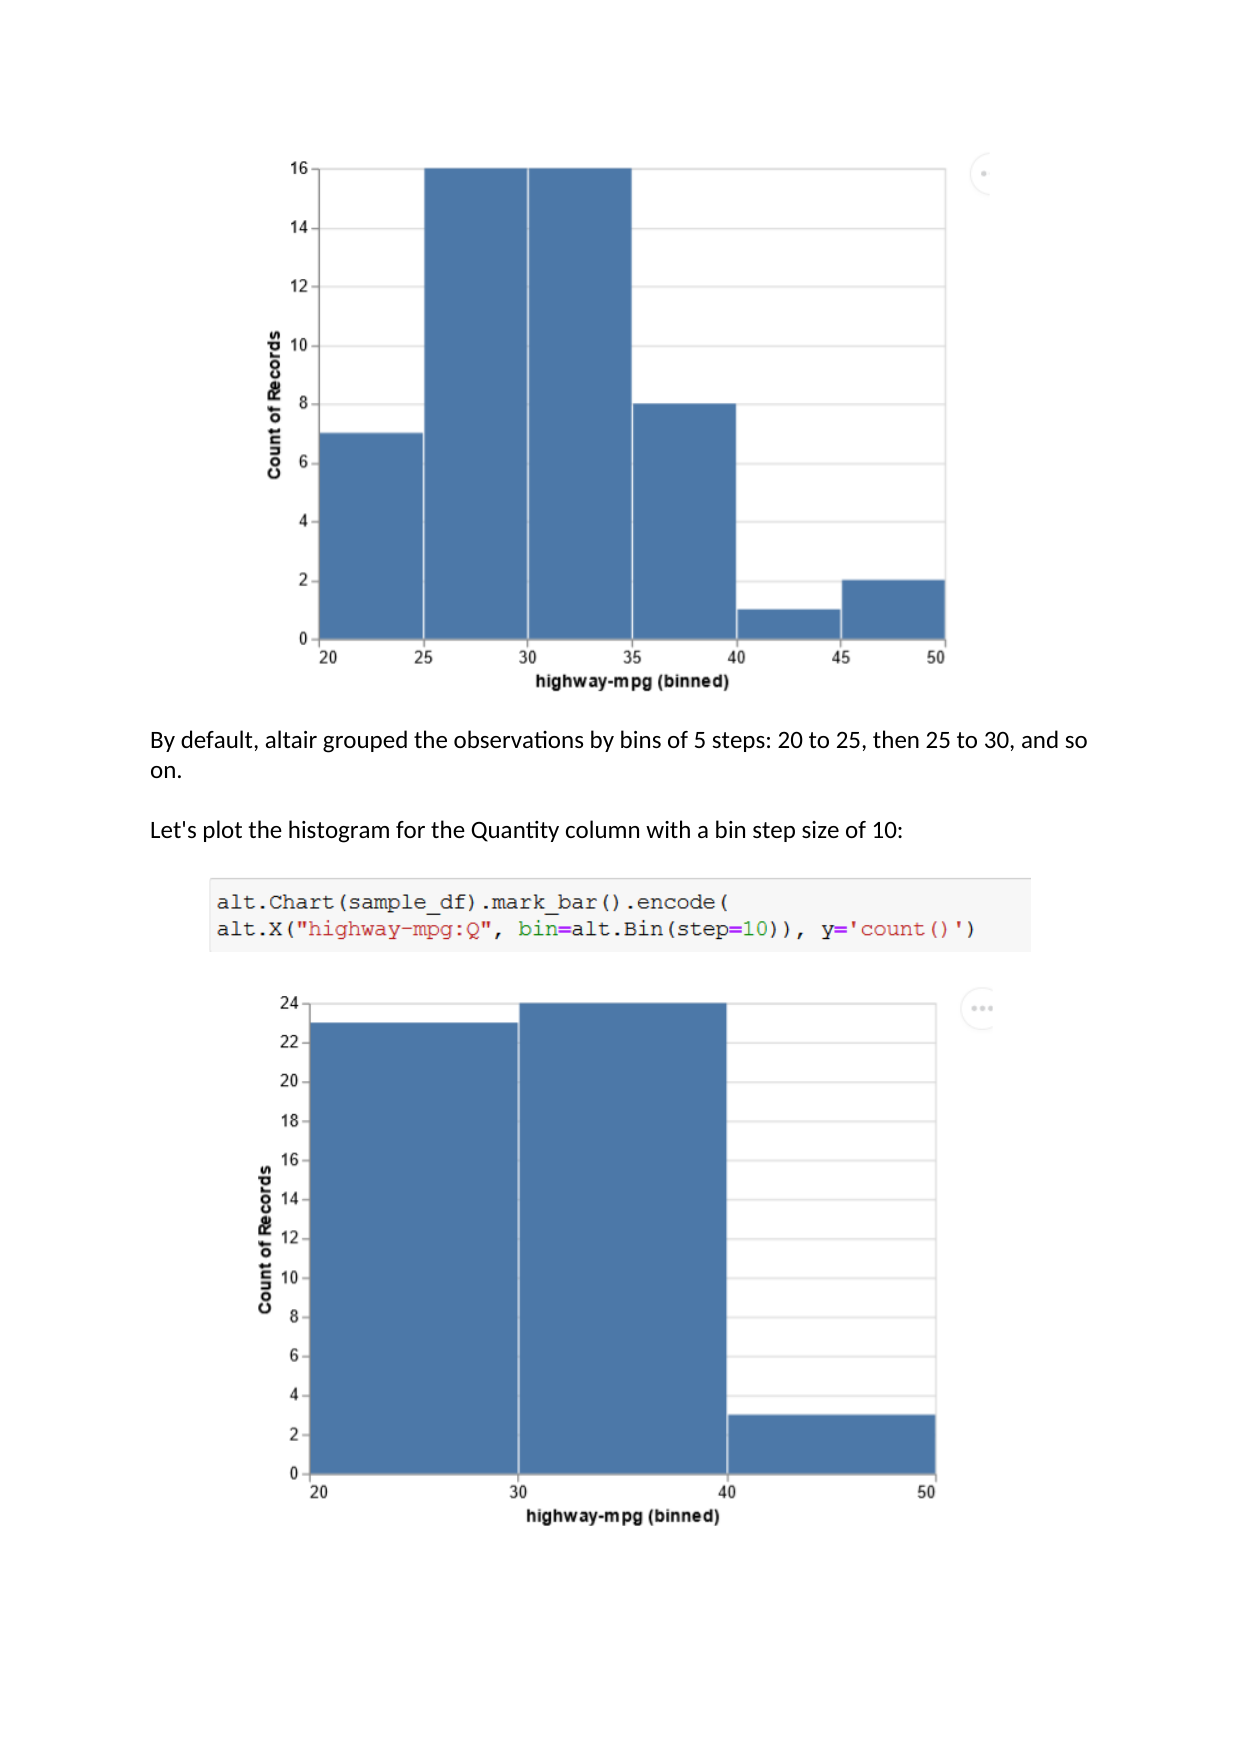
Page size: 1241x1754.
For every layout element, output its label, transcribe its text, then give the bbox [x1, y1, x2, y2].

text Let's plot the histogram for the Quantity column with a bin step size of 10: [150, 814, 1090, 845]
picture [247, 980, 993, 1541]
picture [209, 874, 1031, 952]
text By default, altair grouped the observations by bins of 5 steps: 20 to 25, then 25 to 30, and so on. [150, 724, 1090, 785]
picture [250, 150, 990, 695]
